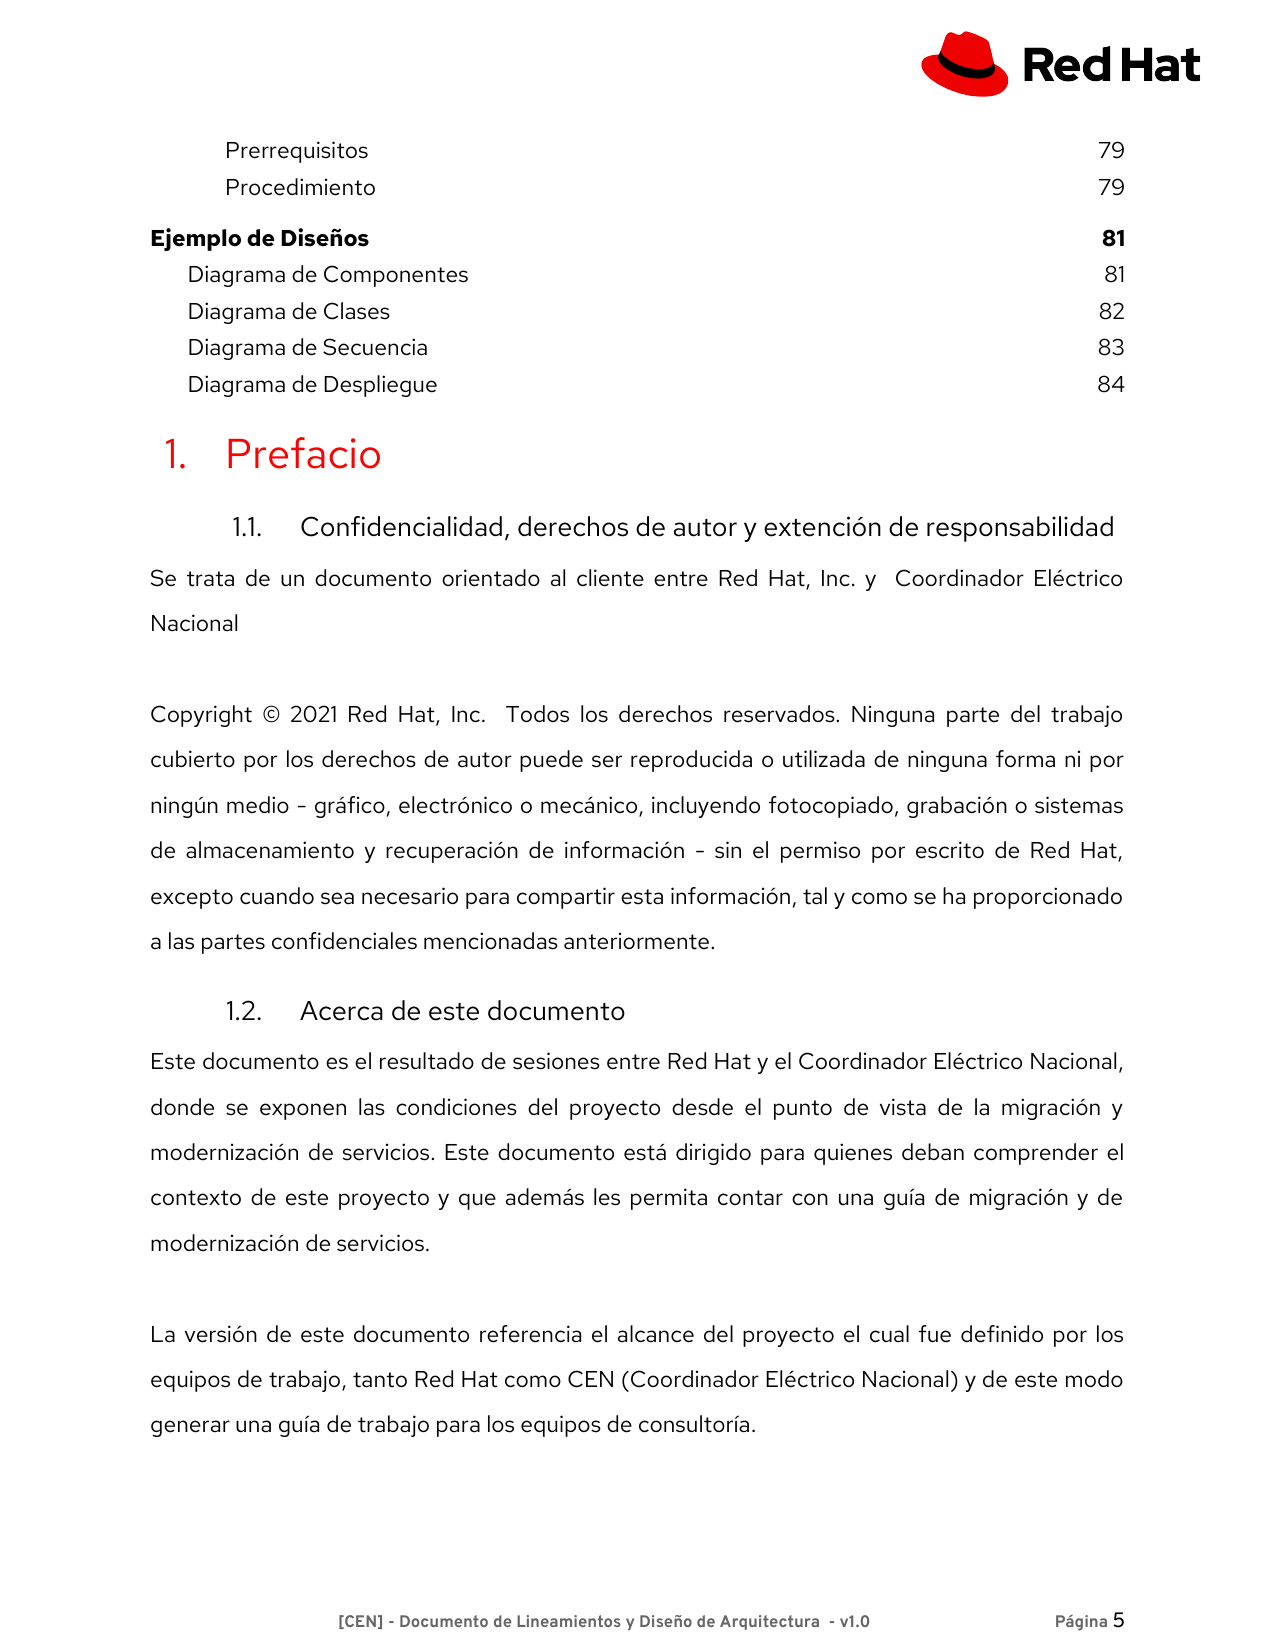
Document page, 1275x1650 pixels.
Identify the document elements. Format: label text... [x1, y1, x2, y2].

subtitle Acerca de este documento [262, 992, 1125, 1028]
subtitle Confidencialidad, derechos de autor y extención de responsabilidad [262, 509, 1125, 545]
text Copyright © 2021 Red Hat, Inc. Todos los derechos reservados. Ninguna parte del trabajo cubierto por los derechos de autor puede ser reproducida o utilizada de ninguna forma ni por ningún medio - gráfico, electrónico o mecánico, incluyendo fotocopiado, grabación o sistemas de almacenamiento y recuperación de información - sin el permiso por escrito de Red Hat, excepto cuando sea necesario para compartir esta información, tal y como se ha proporcionado a las partes confidenciales mencionadas anteriormente. [150, 699, 1125, 956]
subtitle Prefacio [187, 426, 1125, 482]
picture [921, 31, 1200, 97]
text Este documento es el resultado de sesiones entre Red Hat y el Coordinador Eléctrico Nacional, donde se exponen las condiciones del proyecto desde el punto de vista de la migración y modernización de servicios. Este documento está dirigido para quienes deban comprender el contexto de este proyecto y que además les permita contar con una guía de migración y de modernización de servicios. [150, 1046, 1125, 1258]
text La versión de este documento referencia el alcance del proyecto el cual fue definido por los equipos de trabajo, tanto Red Hat como CEN (Coordinador Eléctrico Nacional) y de este modo generar una guía de trabajo para los equipos de consultoría. [150, 1319, 1125, 1440]
text Se trata de un documento orientado al cliente entre Red Hat, Inc. y Coordinador Eléctrico Nacional [150, 563, 1125, 638]
